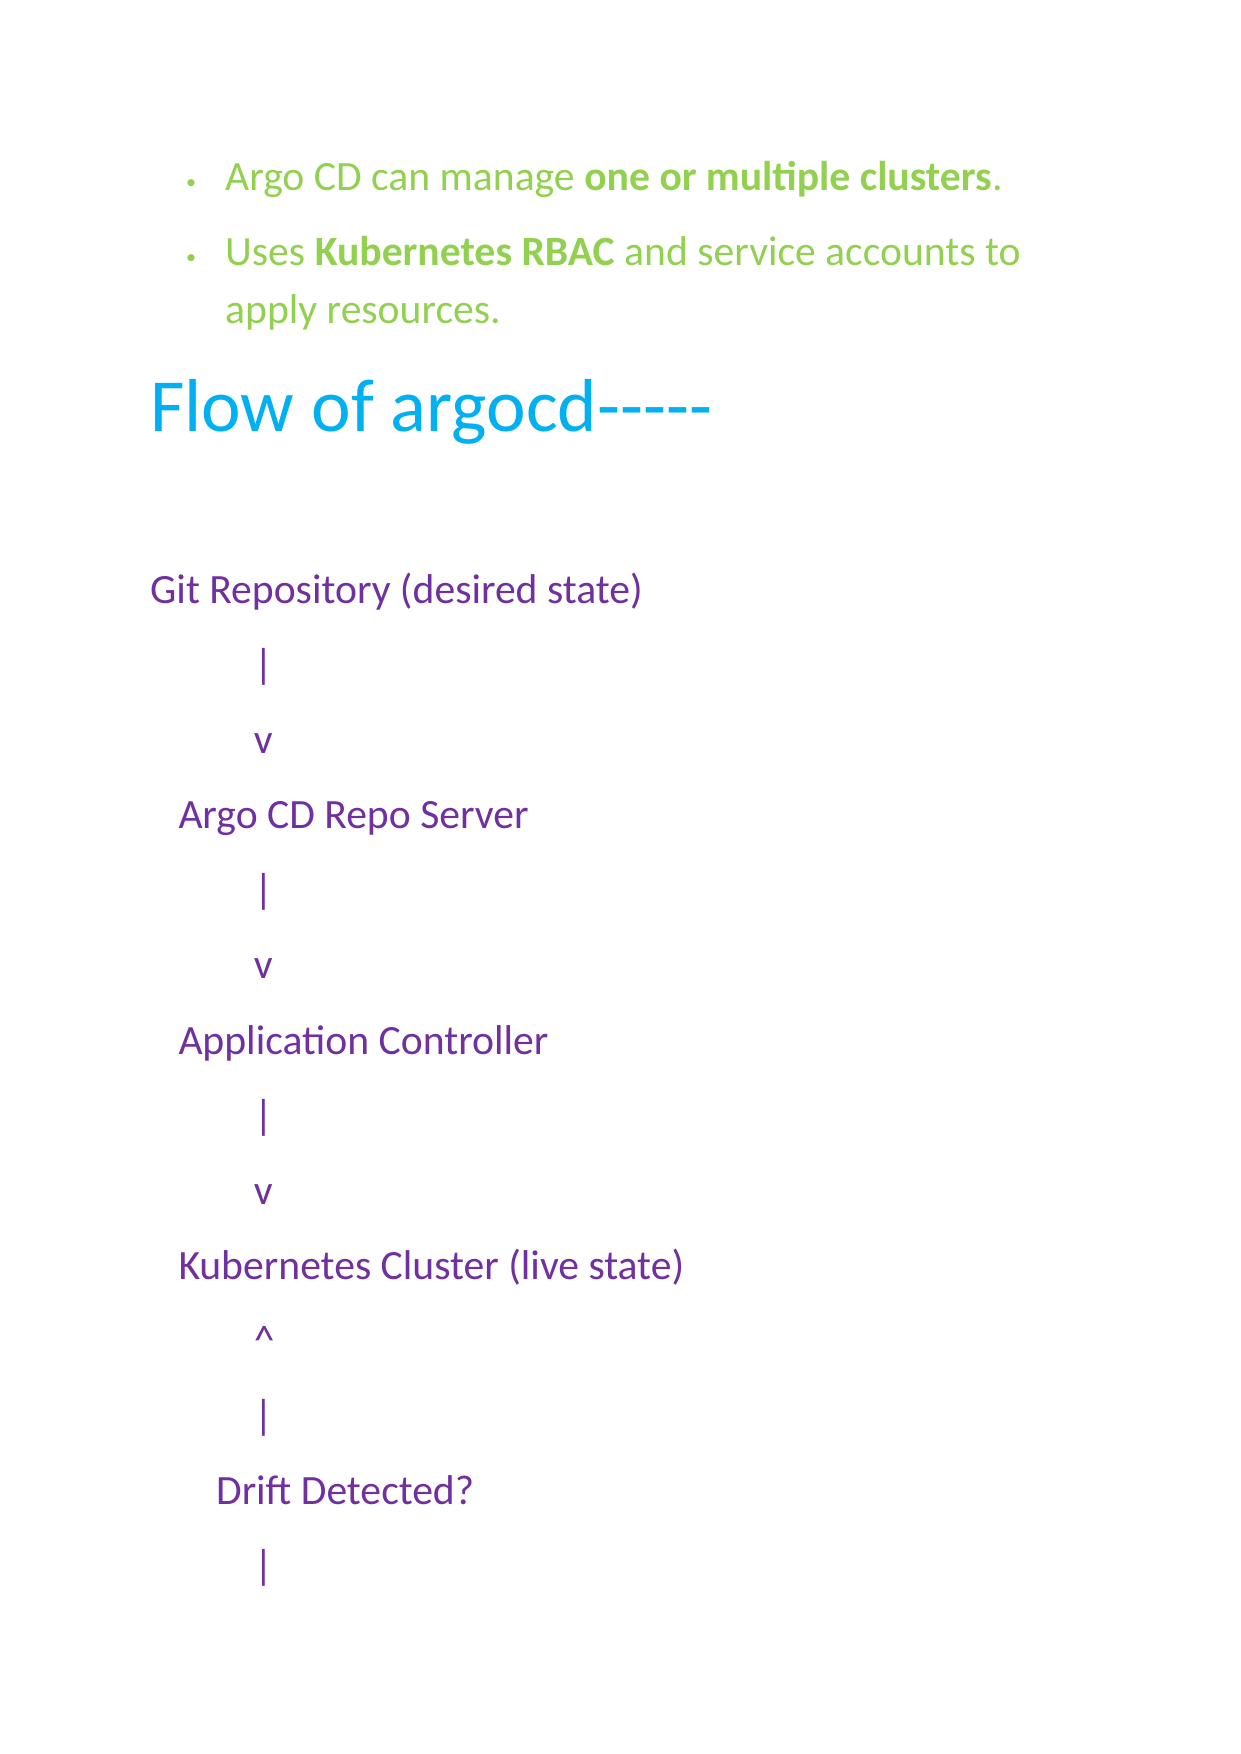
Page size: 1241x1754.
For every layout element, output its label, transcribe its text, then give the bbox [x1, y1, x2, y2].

text | [150, 1089, 1090, 1139]
text | [150, 1389, 1090, 1440]
list Uses Kubernetes RBAC and service accounts to apply resources. [187, 225, 1090, 334]
text | [150, 1539, 1090, 1590]
text ^ [150, 1314, 1090, 1365]
text Kubernetes Cluster (live state) [150, 1239, 1090, 1290]
text v [150, 938, 1090, 989]
text Flow of argocd----- Git Repository (desired state) [150, 359, 1090, 614]
text | [150, 863, 1090, 914]
text Argo CD Repo Server [150, 788, 1090, 839]
text Drift Detected? [150, 1464, 1090, 1515]
text v [150, 1164, 1090, 1215]
text v [150, 713, 1090, 764]
text | [150, 638, 1090, 689]
text Application Controller [150, 1014, 1090, 1064]
list Argo CD can manage one or multiple clusters. [187, 150, 1090, 201]
